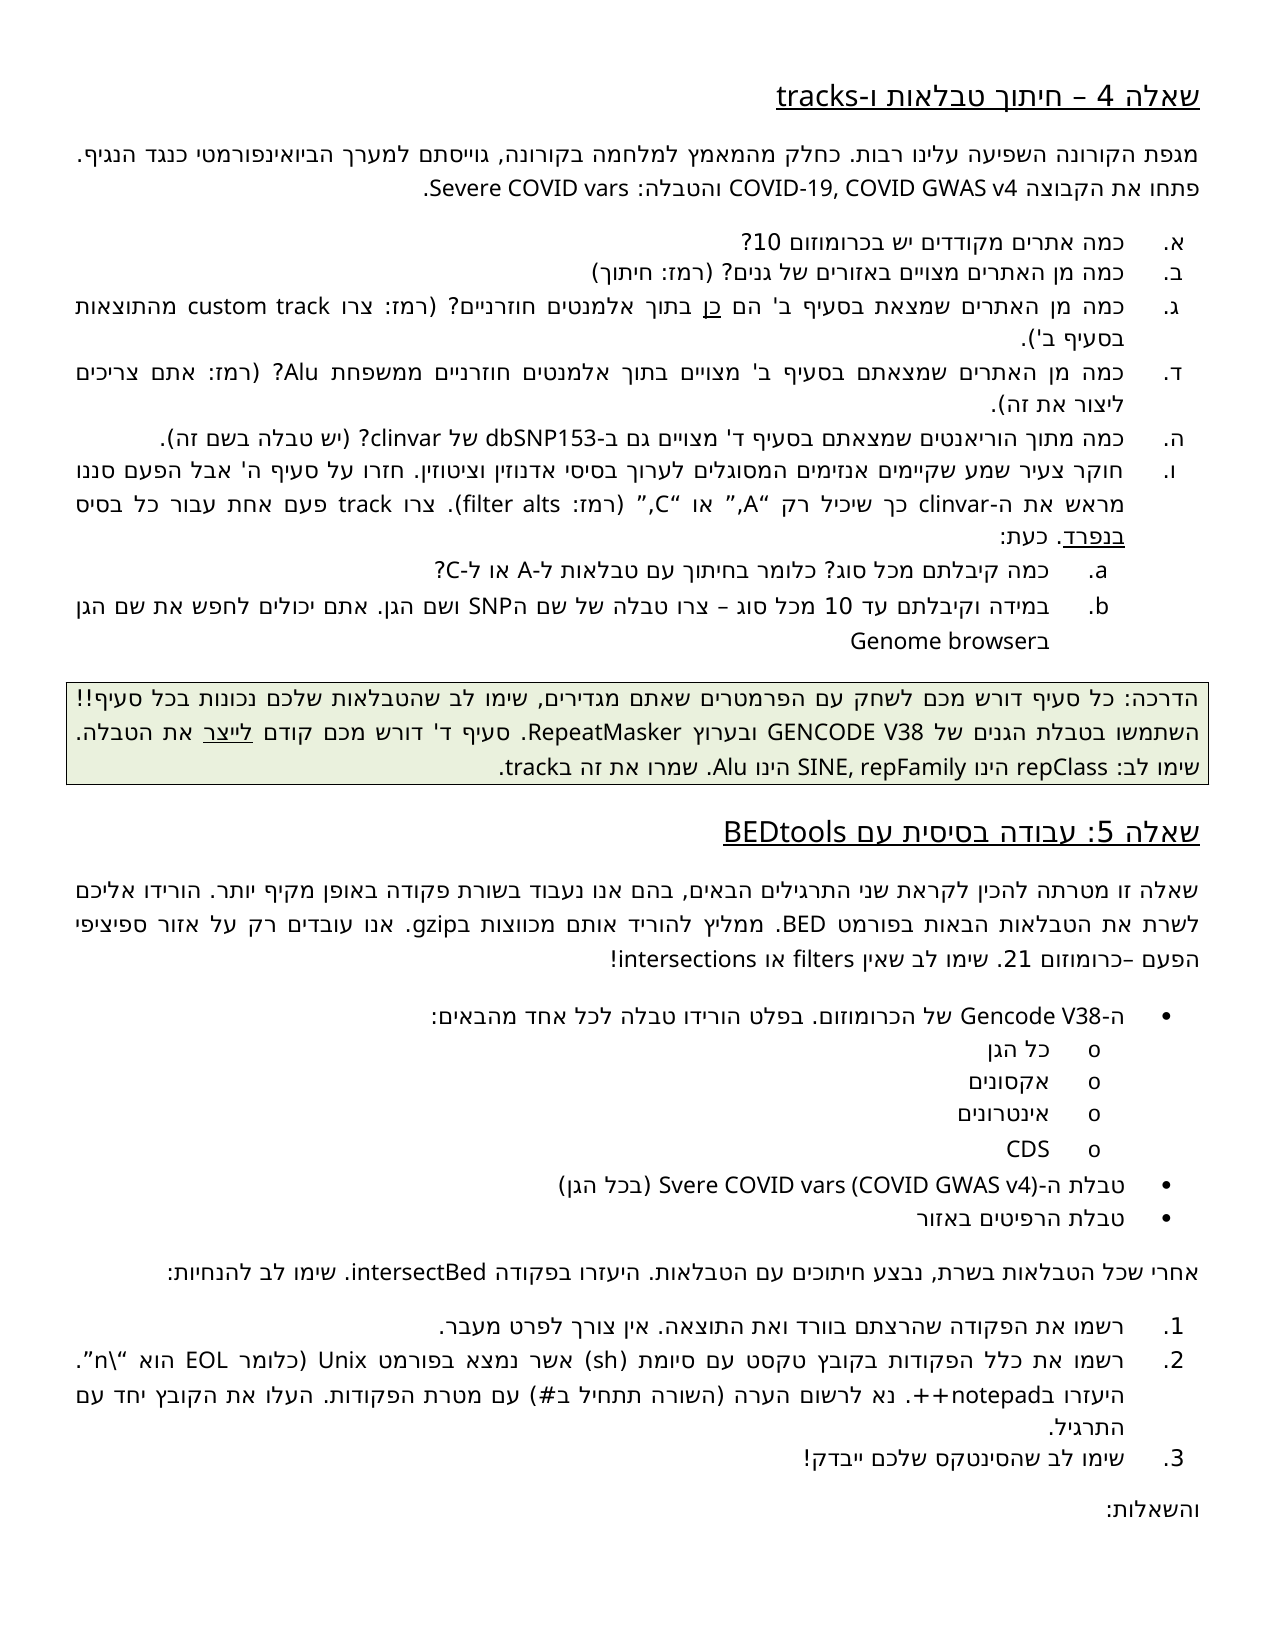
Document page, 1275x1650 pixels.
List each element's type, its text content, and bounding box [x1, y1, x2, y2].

list כמה מן האתרים מצויים באזורים של גנים? (רמז: חיתוך) [75, 259, 1162, 286]
text מגפת הקורונה השפיעה עלינו רבות. כחלק מהמאמץ למלחמה בקורונה, גוייסתם למערך הביואינפורמטי כנגד הנגיף. פתחו את הקבוצה COVID-19, COVID GWAS v4 והטבלה: Severe COVID vars. [75, 141, 1200, 203]
list ה-Gencode V38 של הכרומוזום. בפלט הורידו טבלה לכל אחד מהבאים: [75, 1000, 1162, 1031]
list כמה מתוך הוריאנטים שמצאתם בסעיף ד' מצויים גם ב-dbSNP153 של clinvar? (יש טבלה בשם זה). [75, 422, 1162, 453]
list טבלת הרפיטים באזור [75, 1205, 1162, 1231]
list אקסונים [75, 1068, 1087, 1096]
list CDS [75, 1133, 1087, 1164]
subtitle שאלה 4 – חיתוך טבלאות ו-tracks [75, 75, 1200, 115]
list רשמו את הפקודה שהרצתם בוורד ואת התוצאה. אין צורך לפרט מעבר. [75, 1313, 1162, 1340]
list כמה מן האתרים שמצאתם בסעיף ב' מצויים בתוך אלמנטים חוזרניים ממשפחת Alu? (רמז: אתם צריכים ליצור את זה). [75, 356, 1162, 418]
list חוקר צעיר שמע שקיימים אנזימים המסוגלים לערוך בסיסי אדנוזין וציטוזין. חזרו על סעיף ה' אבל הפעם סננו מראש את ה-clinvar כך שיכיל רק “A,” או “C,” (רמז: filter alts). צרו track פעם אחת עבור כל בסיס בנפרד. כעת: [75, 458, 1162, 550]
text והשאלות: [75, 1496, 1200, 1523]
list כמה מן האתרים שמצאת בסעיף ב' הם כן בתוך אלמנטים חוזרניים? (רמז: צרו custom track מהתוצאות בסעיף ב'). [75, 290, 1162, 352]
list במידה וקיבלתם עד 10 מכל סוג – צרו טבלה של שם הSNP ושם הגן. אתם יכולים לחפש את שם הגן בGenome browser [75, 590, 1087, 657]
text אחרי שכל הטבלאות בשרת, נבצע חיתוכים עם הטבלאות. היעזרו בפקודה intersectBed. שימו לב להנחיות: [75, 1256, 1200, 1287]
subtitle שאלה 5: עבודה בסיסית עם BEDtools [75, 811, 1200, 851]
text הדרכה: כל סעיף דורש מכם לשחק עם הפרמטרים שאתם מגדירים, שימו לב שהטבלאות שלכם נכונות בכל סעיף!! השתמשו בטבלת הגנים של GENCODE V38 ובערוץ RepeatMasker. סעיף ד' דורש מכם קודם לייצר את הטבלה. שימו לב: repClass הינו SINE, repFamily הינו Alu. שמרו את זה בtrack. [67, 683, 1208, 784]
list כמה אתרים מקודדים יש בכרומוזום 10? [75, 229, 1162, 256]
list אינטרונים [75, 1101, 1087, 1129]
list טבלת ה-Svere COVID vars (COVID GWAS v4) (בכל הגן) [75, 1169, 1162, 1200]
list רשמו את כלל הפקודות בקובץ טקסט עם סיומת (sh) אשר נמצא בפורמט Unix (כלומר EOL הוא “\n”. היעזרו בnotepad++. נא לרשום הערה (השורה תתחיל ב#) עם מטרת הפקודות. העלו את הקובץ יחד עם התרגיל. [75, 1344, 1162, 1441]
list שימו לב שהסינטקס שלכם ייבדק! [75, 1445, 1162, 1471]
list כל הגן [75, 1036, 1087, 1064]
list כמה קיבלתם מכל סוג? כלומר בחיתוך עם טבלאות ל-A או ל-C? [75, 554, 1087, 585]
text שאלה זו מטרתה להכין לקראת שני התרגילים הבאים, בהם אנו נעבוד בשורת פקודה באופן מקיף יותר. הורידו אליכם לשרת את הטבלאות הבאות בפורמט BED. ממליץ להוריד אותם מכווצות בgzip. אנו עובדים רק על אזור ספיציפי הפעם –כרומוזום 21. שימו לב שאין filters או intersections! [75, 877, 1200, 974]
